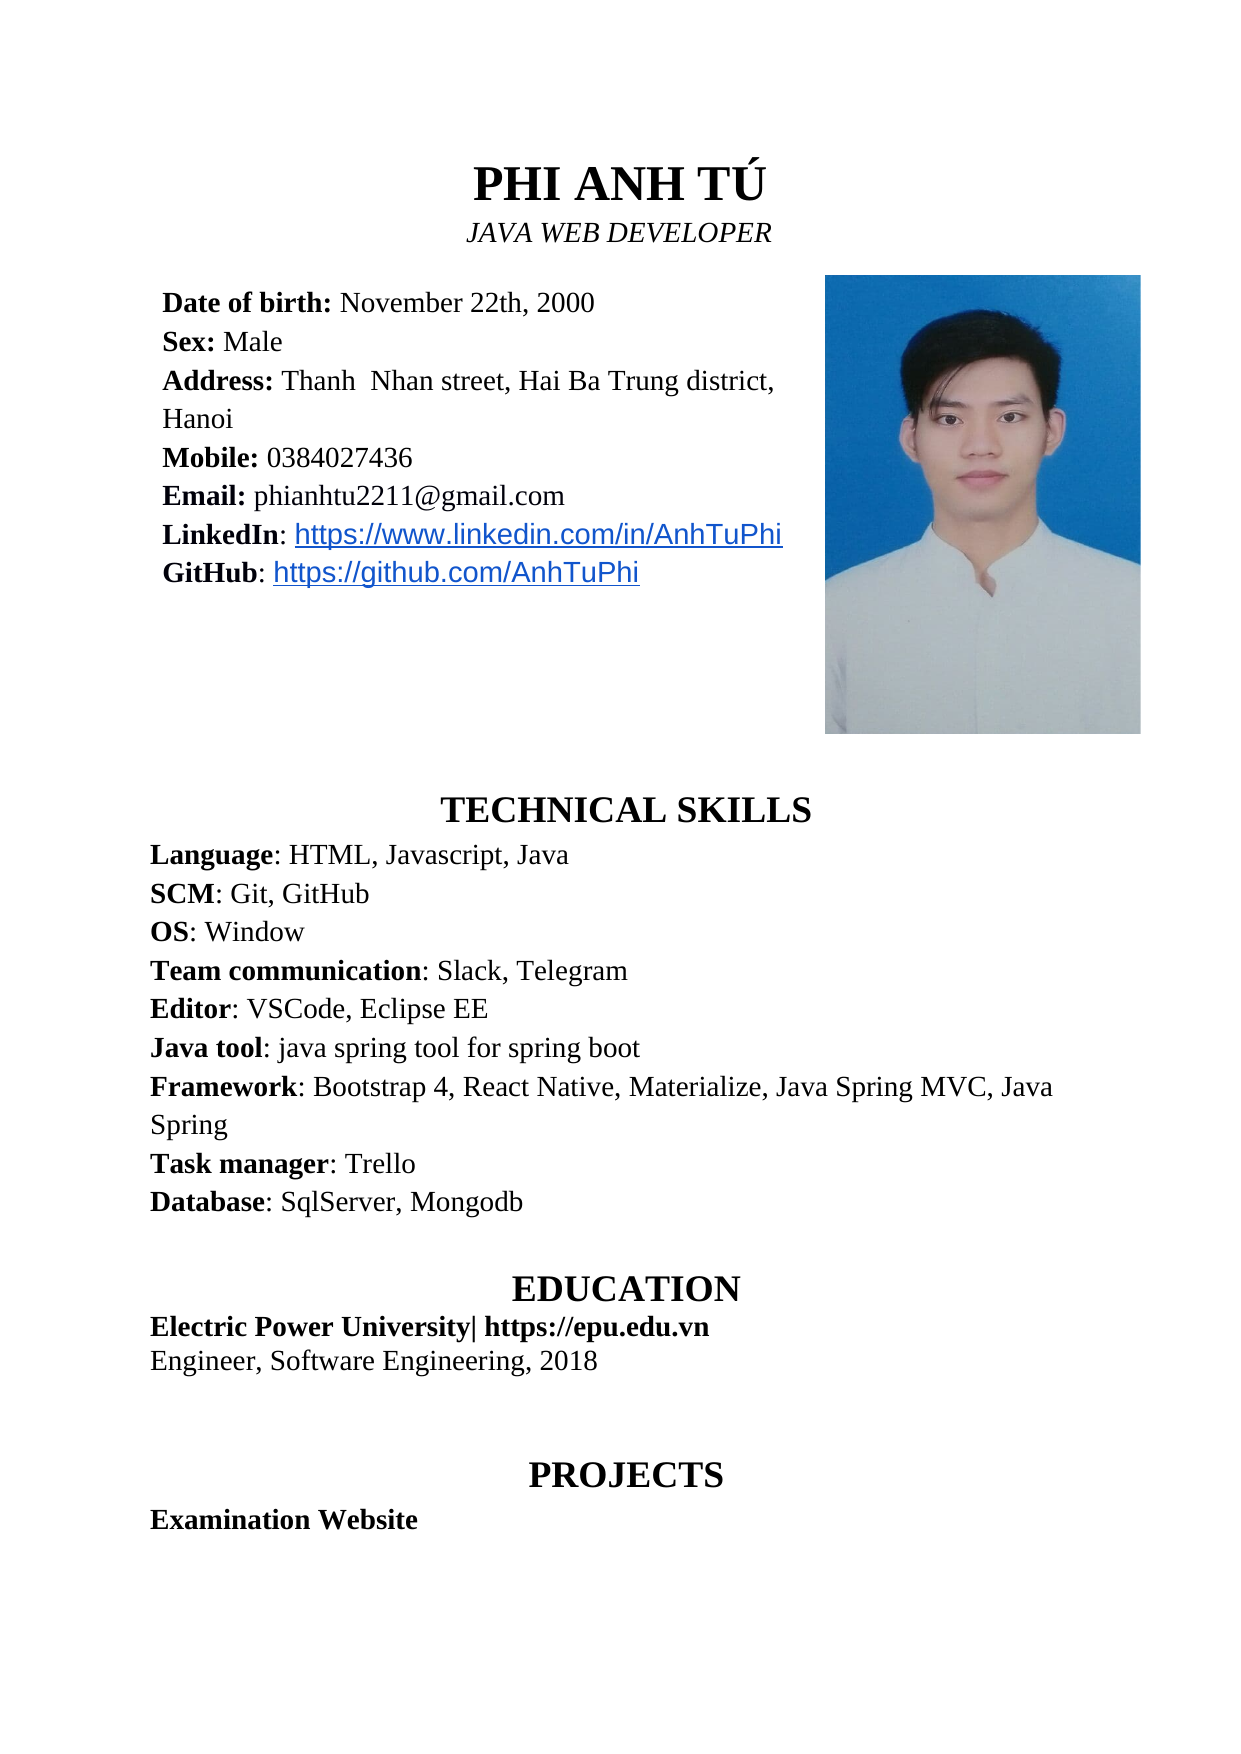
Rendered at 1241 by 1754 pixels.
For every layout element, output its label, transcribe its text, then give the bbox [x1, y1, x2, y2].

text Framework: Bootstrap 4, React Native, Materialize, Java Spring MVC, Java Spring [150, 1069, 1090, 1141]
text Editor: VSCode, Eclipse EE [150, 992, 1090, 1025]
text Examination Website [150, 1502, 1090, 1536]
text Date of birth: November 22th, 2000 [162, 286, 825, 319]
text Task manager: Trello [150, 1146, 1090, 1179]
text SCM: Git, GitHub [150, 876, 1090, 909]
text OS: Window [150, 914, 1090, 948]
text Language: HTML, Javascript, Java [150, 837, 1090, 871]
text Database: SqlServer, Mongodb [150, 1184, 1090, 1218]
picture [825, 275, 1141, 734]
text Sex: Male [162, 324, 825, 358]
text TECHNICAL SKILLS [162, 788, 1090, 831]
text Java tool: java spring tool for spring boot [150, 1030, 1090, 1064]
text Team communication: Slack, Telegram [150, 953, 1090, 987]
text PHI ANH TÚ [150, 154, 1090, 211]
text Mobile: 0384027436 [162, 440, 825, 473]
text Email: phianhtu2211@gmail.com [162, 478, 825, 512]
text JAVA WEB DEVELOPER [150, 215, 1090, 248]
text Electric Power University| https://epu.edu.vn [150, 1309, 1090, 1343]
text Address: Thanh Nhan street, Hai Ba Trung district, Hanoi [162, 363, 825, 435]
text LinkedIn: https://www.linkedin.com/in/AnhTuPhi [162, 517, 825, 550]
text PROJECTS [162, 1453, 1090, 1496]
text Engineer, Software Engineering, 2018 [150, 1343, 1090, 1376]
text GitHub: https://github.com/AnhTuPhi [162, 555, 825, 589]
text EDUCATION [162, 1266, 1090, 1309]
